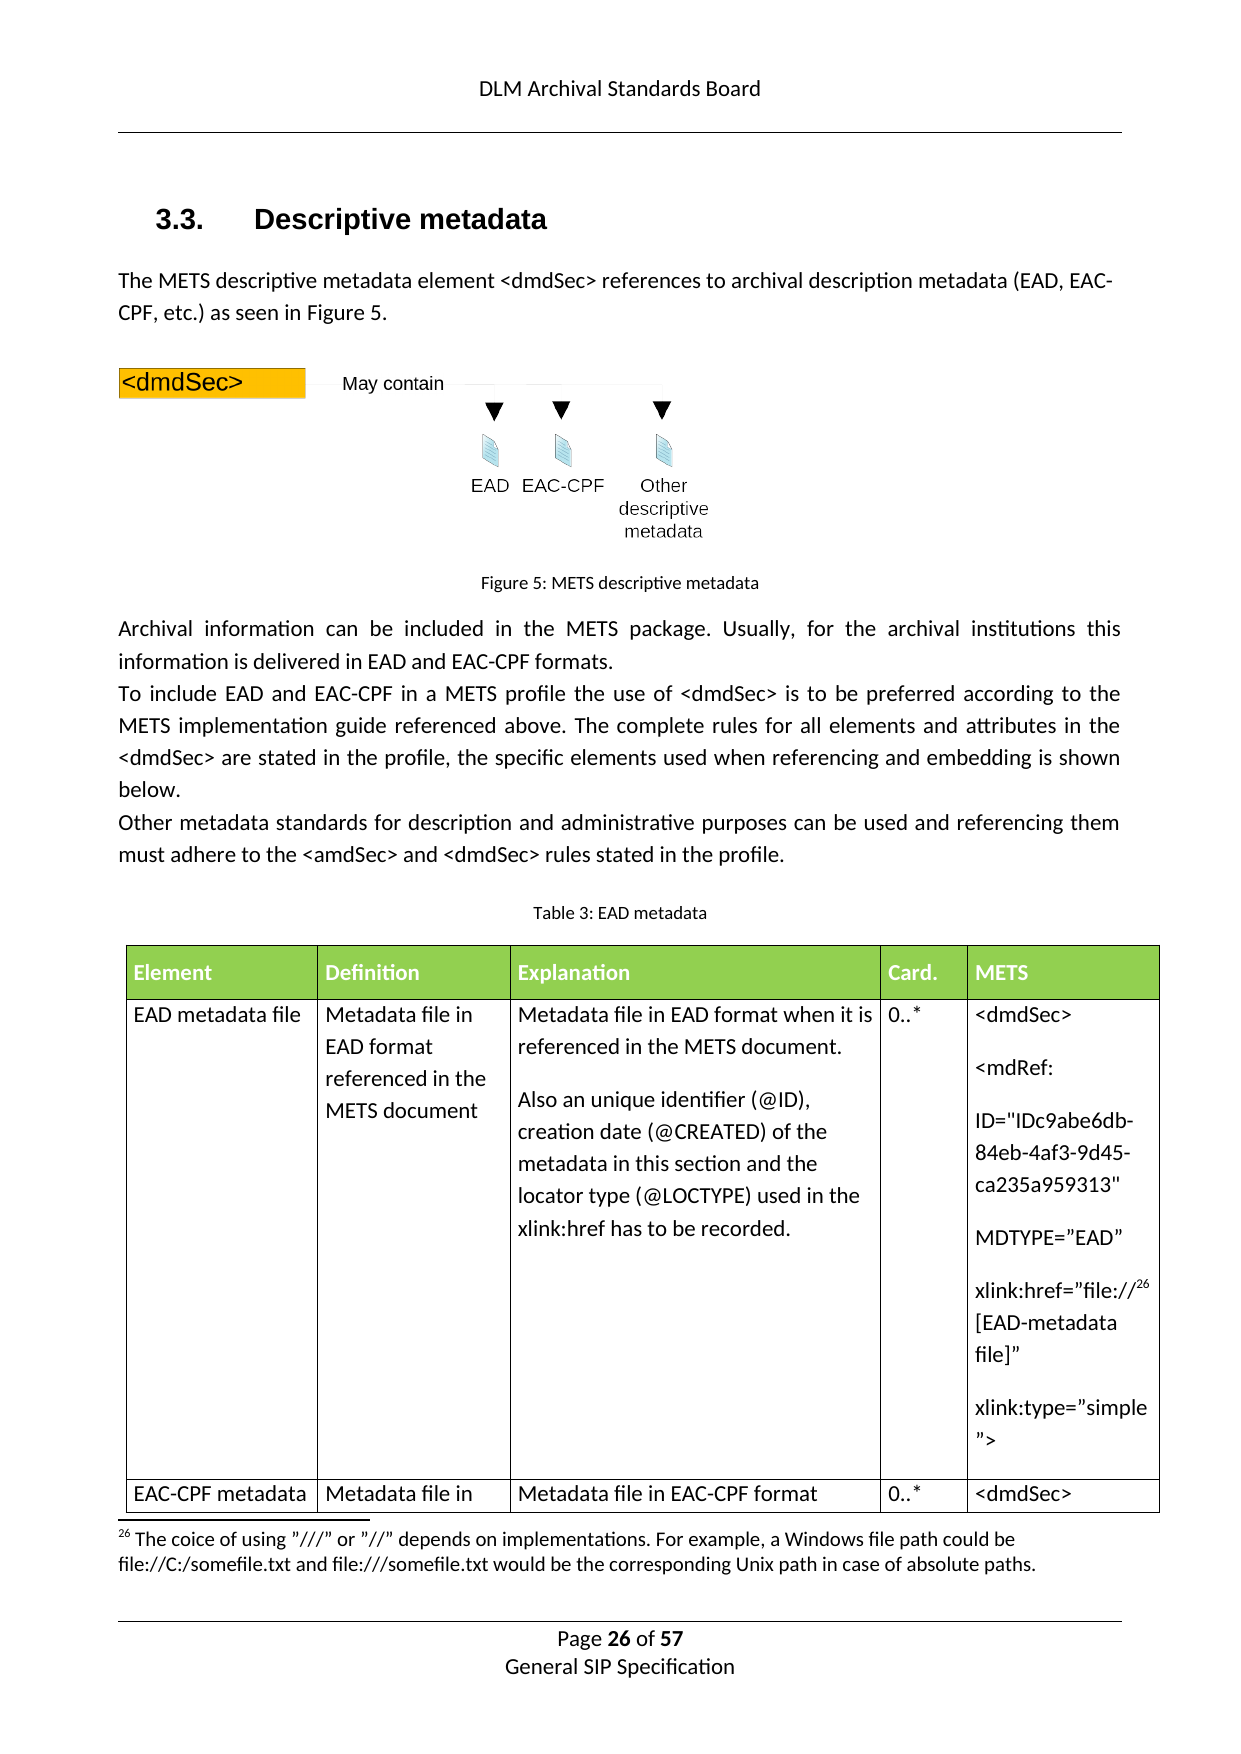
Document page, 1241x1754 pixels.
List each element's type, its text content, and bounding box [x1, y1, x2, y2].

text Table 3: EAD metadata [118, 901, 1122, 924]
text Archival information can be included in the METS package. Usually, for the archival institutions this information is delivered in EAD and EAC-CPF formats. [118, 614, 1122, 675]
list The METS descriptive metadata element <dmdSec> references to archival description metadata (EAD, EAC-CPF, etc.) as seen in Figure 5. [118, 266, 1122, 326]
table_header Definition [318, 946, 510, 999]
table_cell <dmdSec> <mdRef: ID="IDc9abe6db-84eb-4af3-9d45-ca235a959313" MDTYPE=”EAD” xlink:href=”file://[EAD-metadata file]” xlink:type=”simple”> [968, 1000, 1159, 1478]
table_cell EAC-CPF metadata file [127, 1480, 317, 1512]
table_header Element [127, 946, 317, 999]
table_cell 0..* [881, 1480, 967, 1512]
text To include EAD and EAC-CPF in a METS profile the use of <dmdSec> is to be preferred according to the METS implementation guide referenced above. The complete rules for all elements and attributes in the <dmdSec> are stated in the profile, the specific elements used when referencing and embedding is shown below. [118, 679, 1122, 803]
table_header Card. [881, 946, 967, 999]
subtitle Descriptive metadata [155, 202, 1122, 236]
table_cell Metadata file in EAD format when it is referenced in the METS document. Also an unique identifier (@ID), creation date (@CREATED) of the metadata in this section and the locator type (@LOCTYPE) used in the xlink:href has to be recorded. [511, 1000, 880, 1478]
table_cell EAD metadata file [127, 1000, 317, 1478]
text Other metadata standards for description and administrative purposes can be used and referencing them must adhere to the <amdSec> and <dmdSec> rules stated in the profile. [118, 808, 1122, 868]
table_cell Metadata file in EAD format referenced in the METS document [318, 1000, 510, 1478]
table_cell 0..* [881, 1000, 967, 1478]
table_header Explanation [511, 946, 880, 999]
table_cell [318, 1480, 510, 1512]
text Figure 5: METS descriptive metadata [118, 571, 1122, 594]
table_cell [511, 1480, 880, 1512]
table_header METS [968, 946, 1159, 999]
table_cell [968, 1480, 1159, 1512]
